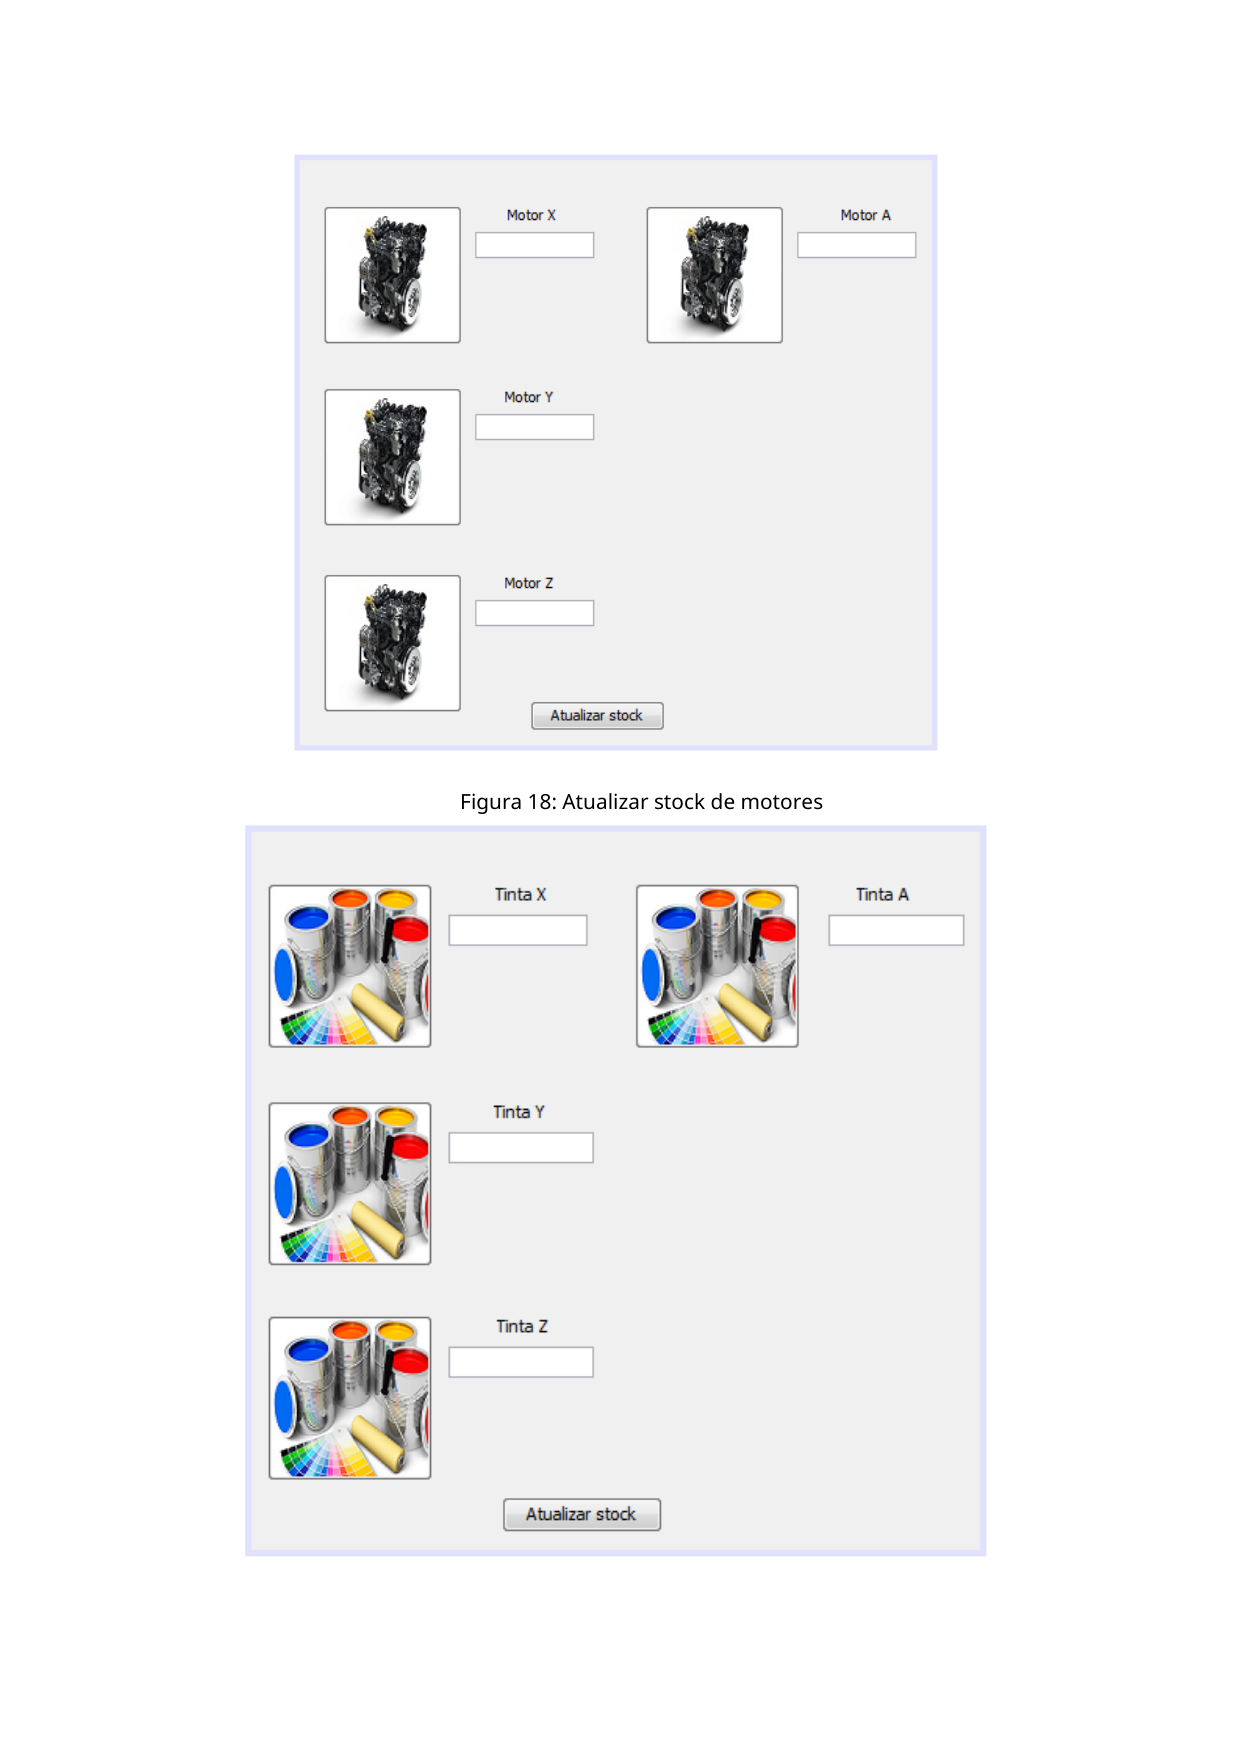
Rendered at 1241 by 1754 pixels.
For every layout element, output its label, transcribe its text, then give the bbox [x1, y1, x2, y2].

picture [233, 821, 1007, 1569]
picture [292, 147, 948, 773]
